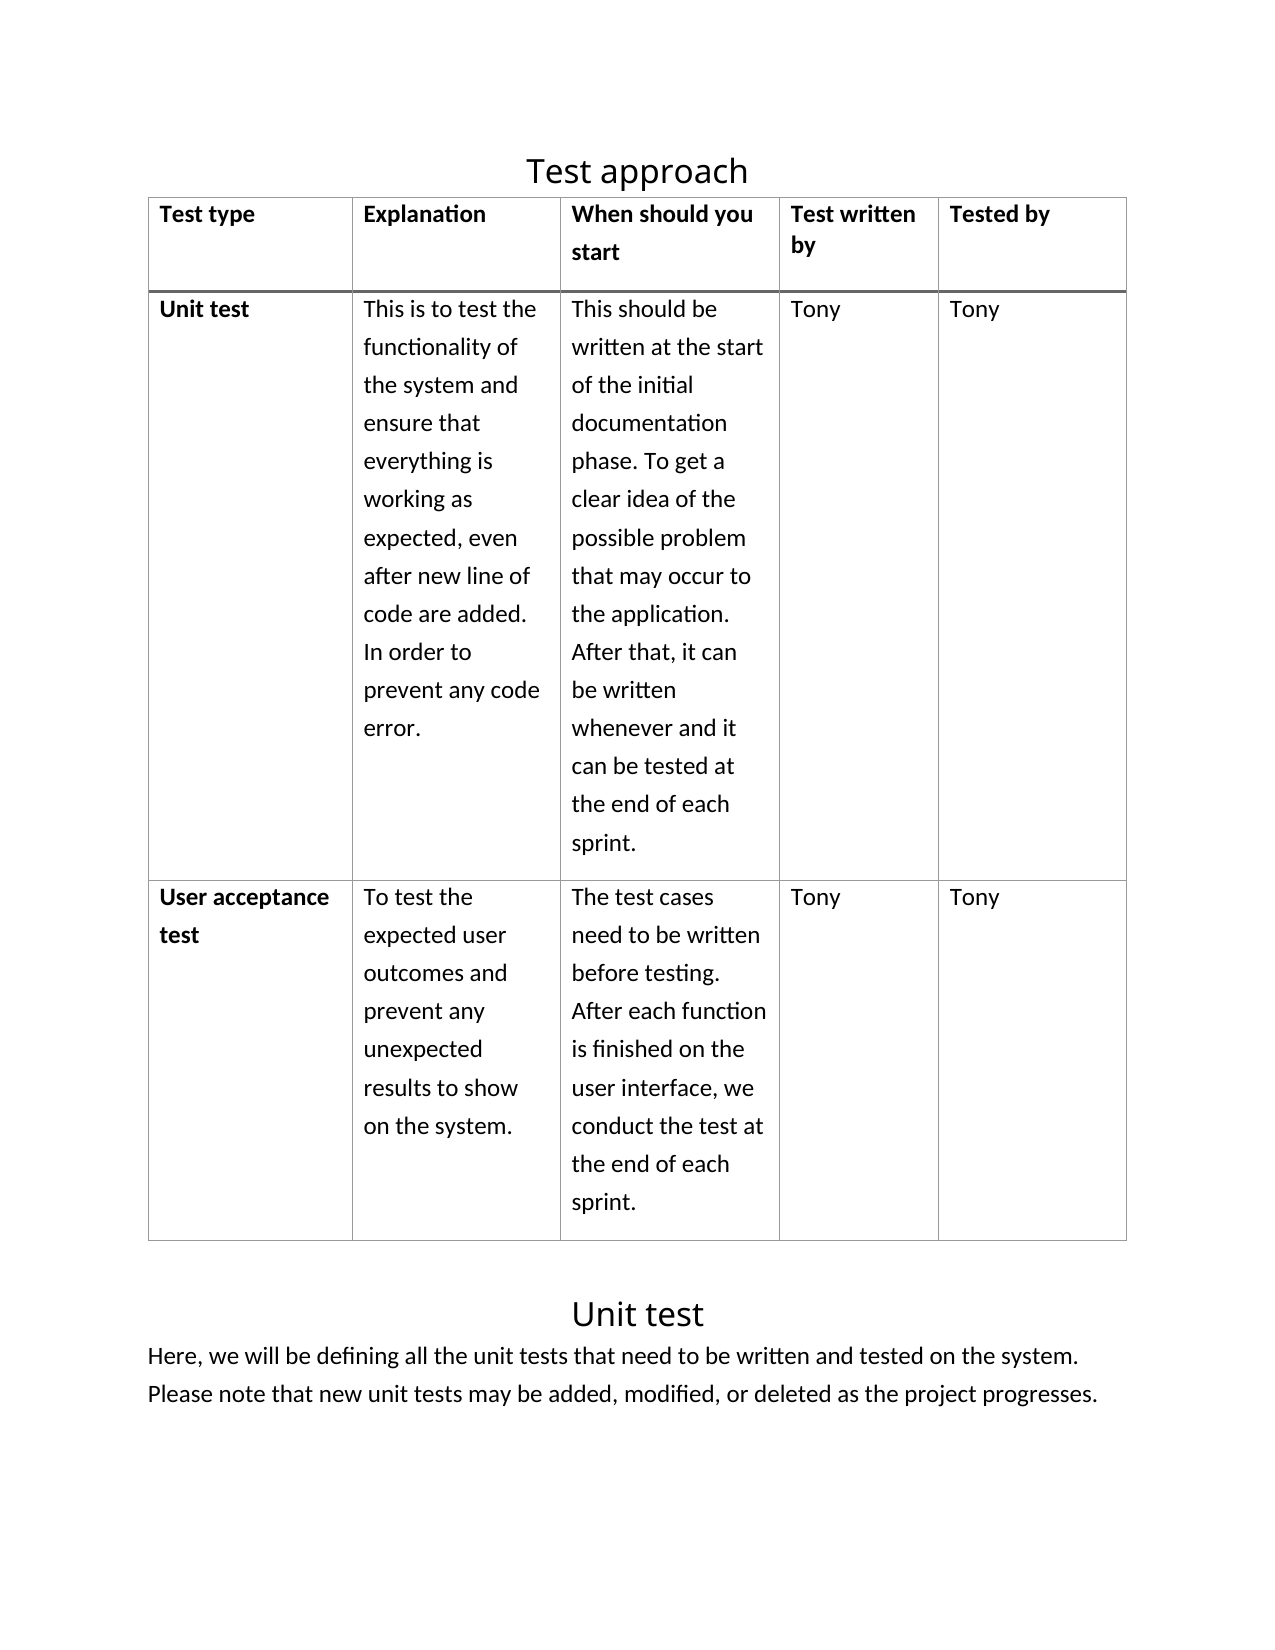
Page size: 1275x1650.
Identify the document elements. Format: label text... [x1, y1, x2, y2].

table_header Tested by [939, 198, 1126, 290]
table_cell Tony [780, 293, 938, 880]
text Here, we will be defining all the unit tests that need to be written and tested on the system. Please note that new unit tests may be added, modified, or deleted as the project progresses. [148, 1340, 1127, 1409]
table_cell To test the expected user outcomes and prevent any unexpected results to show on the system. [353, 881, 560, 1239]
text Unit test [148, 1291, 1127, 1336]
text Test approach [148, 148, 1127, 193]
table_cell This is to test the functionality of the system and ensure that everything is working as expected, even after new line of code are added. In order to prevent any code error. [353, 293, 560, 880]
table_header Explanation [353, 198, 560, 290]
table_cell Tony [939, 293, 1126, 880]
table_cell Tony [939, 881, 1126, 1239]
table_cell Unit test [149, 293, 352, 880]
table_header Test type [149, 198, 352, 290]
table_cell This should be written at the start of the initial documentation phase. To get a clear idea of the possible problem that may occur to the application. After that, it can be written whenever and it can be tested at the end of each sprint. [561, 293, 779, 880]
table_header Test written by [780, 198, 938, 290]
table_cell The test cases need to be written before testing. After each function is finished on the user interface, we conduct the test at the end of each sprint. [561, 881, 779, 1239]
table_header When should you start [561, 198, 779, 290]
table_cell User acceptance test [149, 881, 352, 1239]
table_cell Tony [780, 881, 938, 1239]
